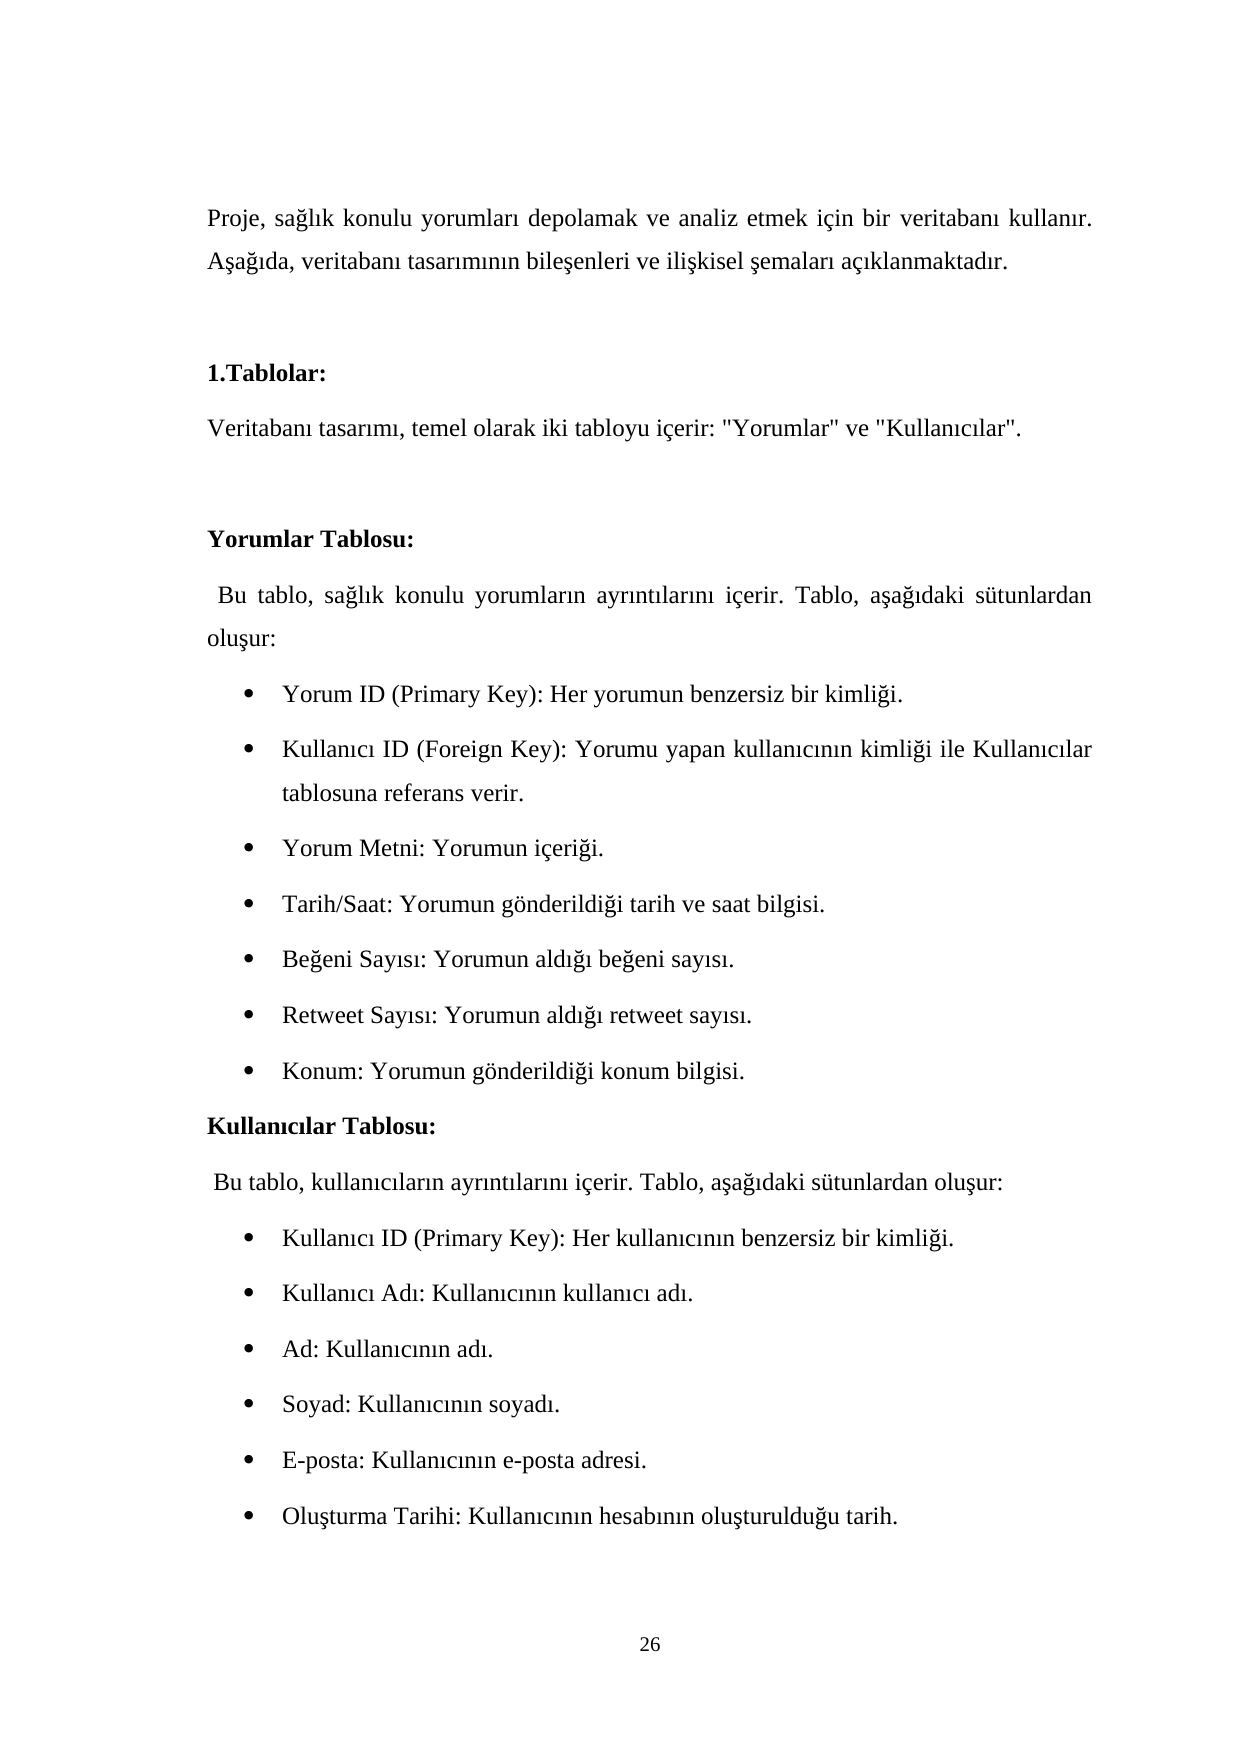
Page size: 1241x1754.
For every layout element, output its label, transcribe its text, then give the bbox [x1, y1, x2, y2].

list Beğeni Sayısı: Yorumun aldığı beğeni sayısı. [244, 944, 1092, 973]
list Konum: Yorumun gönderildiği konum bilgisi. [244, 1056, 1092, 1084]
text Veritabanı tasarımı, temel olarak iki tabloyu içerir: "Yorumlar" ve "Kullanıcılar". [207, 413, 1092, 442]
list Kullanıcı ID (Primary Key): Her kullanıcının benzersiz bir kimliği. [244, 1223, 1092, 1251]
list Kullanıcı Adı: Kullanıcının kullanıcı adı. [244, 1278, 1092, 1307]
list Kullanıcı ID (Foreign Key): Yorumu yapan kullanıcının kimliği ile Kullanıcılar tablosuna referans verir. [244, 734, 1092, 806]
list Ad: Kullanıcının adı. [244, 1334, 1092, 1363]
text Yorumlar Tablosu: [207, 524, 1092, 553]
list Oluşturma Tarihi: Kullanıcının hesabının oluşturulduğu tarih. [244, 1501, 1092, 1529]
text Bu tablo, kullanıcıların ayrıntılarını içerir. Tablo, aşağıdaki sütunlardan oluşur: [207, 1167, 1092, 1196]
text Proje, sağlık konulu yorumları depolamak ve analiz etmek için bir veritabanı kullanır. Aşağıda, veritabanı tasarımının bileşenleri ve ilişkisel şemaları açıklanmaktadır. [207, 203, 1092, 275]
list E-posta: Kullanıcının e-posta adresi. [244, 1445, 1092, 1474]
list Soyad: Kullanıcının soyadı. [244, 1389, 1092, 1418]
list Yorum ID (Primary Key): Her yorumun benzersiz bir kimliği. [244, 679, 1092, 708]
text 1.Tablolar: [207, 358, 1092, 386]
text Bu tablo, sağlık konulu yorumların ayrıntılarını içerir. Tablo, aşağıdaki sütunlardan oluşur: [207, 580, 1092, 652]
list Tarih/Saat: Yorumun gönderildiği tarih ve saat bilgisi. [244, 889, 1092, 918]
text Kullanıcılar Tablosu: [207, 1111, 1092, 1140]
list Retweet Sayısı: Yorumun aldığı retweet sayısı. [244, 1000, 1092, 1029]
list Yorum Metni: Yorumun içeriği. [244, 833, 1092, 862]
